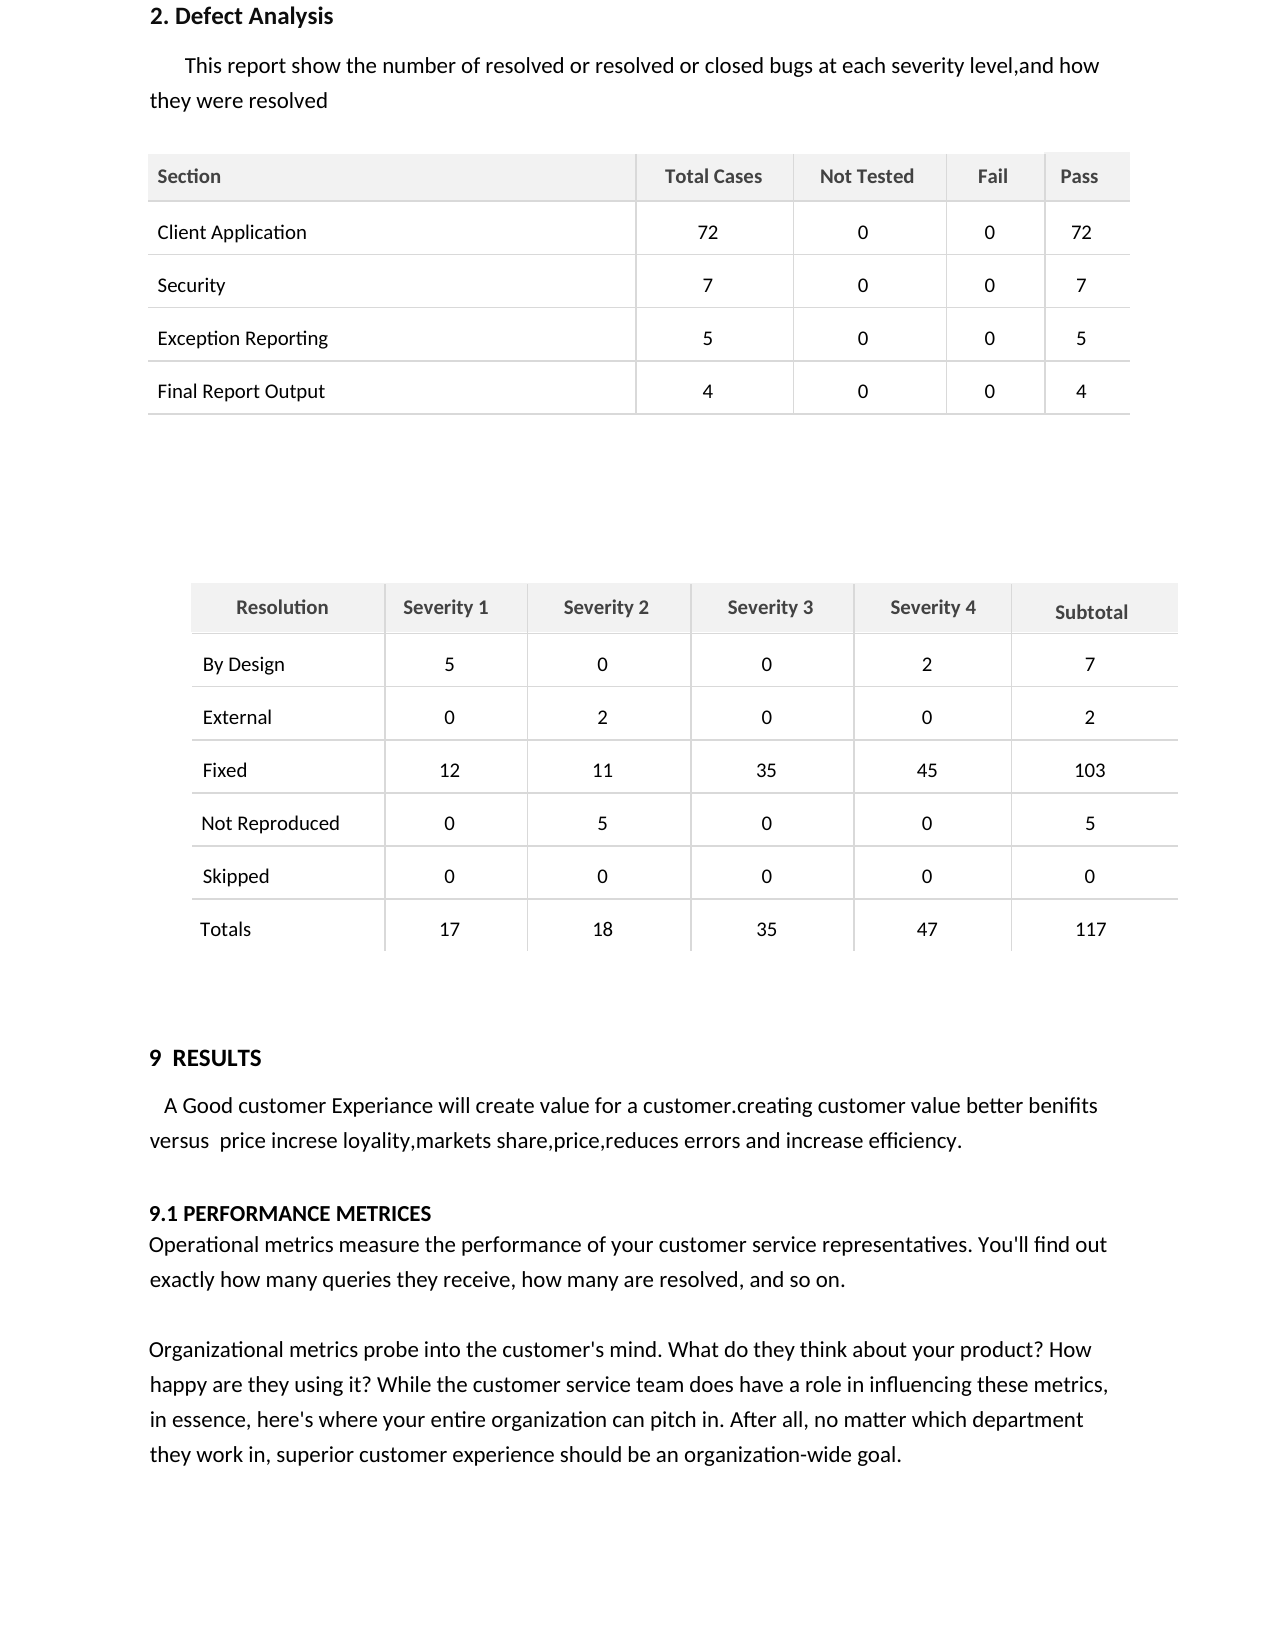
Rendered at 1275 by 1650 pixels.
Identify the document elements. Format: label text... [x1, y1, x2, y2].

table_cell Fixed [192, 741, 384, 792]
table_cell 0 [947, 362, 1044, 413]
text Organizational metrics probe into the customer's mind. What do they think about your product? How happy are they using it? While the customer service team does have a role in influencing these metrics, in essence, here's where your entire organization can pitch in. After all, no matter which department they work in, superior customer experience should be an organization-wide goal. [148, 1336, 1124, 1468]
table_cell 2 [1012, 687, 1178, 739]
table_cell 5 [637, 308, 793, 360]
table_header Severity 1 [385, 583, 527, 632]
table_cell 5 [386, 634, 527, 686]
table_cell External [192, 687, 384, 739]
table_header Pass [1046, 154, 1130, 200]
table_cell 0 [855, 847, 1011, 898]
table_cell 103 [1012, 741, 1178, 792]
table_cell 0 [1012, 847, 1178, 898]
table_cell 0 [947, 255, 1044, 307]
table_cell 18 [528, 900, 690, 951]
table_cell 72 [637, 202, 793, 254]
table_header Section [148, 154, 635, 200]
table_cell 45 [855, 741, 1011, 792]
table_cell 17 [386, 900, 527, 951]
table_cell Skipped [192, 847, 384, 898]
table_cell 35 [692, 741, 853, 792]
table_cell 11 [528, 741, 690, 792]
table_header Resolution [191, 583, 385, 632]
table_cell 0 [528, 634, 690, 686]
table_cell 0 [386, 687, 527, 739]
table_cell Client Application [148, 202, 635, 254]
table_cell 0 [692, 847, 853, 898]
table_cell Security [148, 255, 635, 307]
table_cell 7 [637, 255, 793, 307]
table_header Severity 2 [527, 583, 691, 632]
table_cell Not Reproduced [191, 794, 384, 845]
table_cell 0 [692, 634, 853, 686]
table_cell 0 [947, 308, 1044, 360]
table_cell 2 [855, 634, 1011, 686]
table_cell 0 [855, 794, 1011, 845]
table_cell 0 [386, 847, 527, 898]
table_cell 5 [1046, 308, 1130, 360]
table_cell 47 [855, 900, 1011, 951]
subtitle 9.1 PERFORMANCE METRICES [148, 1199, 1220, 1227]
table_cell 72 [1046, 202, 1130, 254]
table_cell 0 [794, 308, 946, 360]
table_cell 5 [528, 794, 690, 845]
table_cell 117 [1012, 900, 1179, 951]
table_cell Totals [191, 900, 384, 951]
table_cell By Design [192, 634, 384, 686]
table_cell Final Report Output [148, 362, 635, 413]
table_cell 0 [528, 847, 690, 898]
table_cell 7 [1012, 634, 1178, 686]
text Operational metrics measure the performance of your customer service representatives. You'll find out exactly how many queries they receive, how many are resolved, and so on. [148, 1231, 1124, 1294]
table_header Not Tested [794, 154, 946, 200]
table_cell 0 [794, 362, 946, 413]
text 2. Defect Analysis [150, 0, 1220, 31]
table_cell 4 [637, 362, 793, 413]
table_cell 0 [692, 687, 853, 739]
table_cell Exception Reporting [148, 308, 635, 360]
table_cell 5 [1012, 794, 1179, 845]
table_cell 0 [794, 255, 946, 307]
table_cell 0 [386, 794, 527, 845]
table_header Total Cases [637, 154, 793, 200]
table_cell 35 [692, 900, 853, 951]
table_cell 12 [386, 741, 527, 792]
table_header Severity 3 [691, 583, 854, 632]
text This report show the number of resolved or resolved or closed bugs at each severity level,and how they were resolved [148, 52, 1124, 114]
text A Good customer Experiance will create value for a customer.creating customer value better benifits versus price increse loyality,markets share,price,reduces errors and increase efficiency. [148, 1091, 1124, 1154]
table_header Severity 4 [854, 583, 1011, 632]
table_header Subtotal [1012, 584, 1178, 632]
table_cell 0 [794, 202, 946, 254]
table_cell 2 [528, 687, 690, 739]
table_cell 0 [947, 202, 1044, 254]
table_cell 4 [1046, 362, 1130, 413]
table_cell 7 [1046, 255, 1130, 307]
table_cell 0 [692, 794, 853, 845]
table_cell 0 [855, 687, 1011, 739]
subtitle 9 RESULTS [148, 1042, 910, 1073]
table_header Fail [947, 154, 1044, 200]
